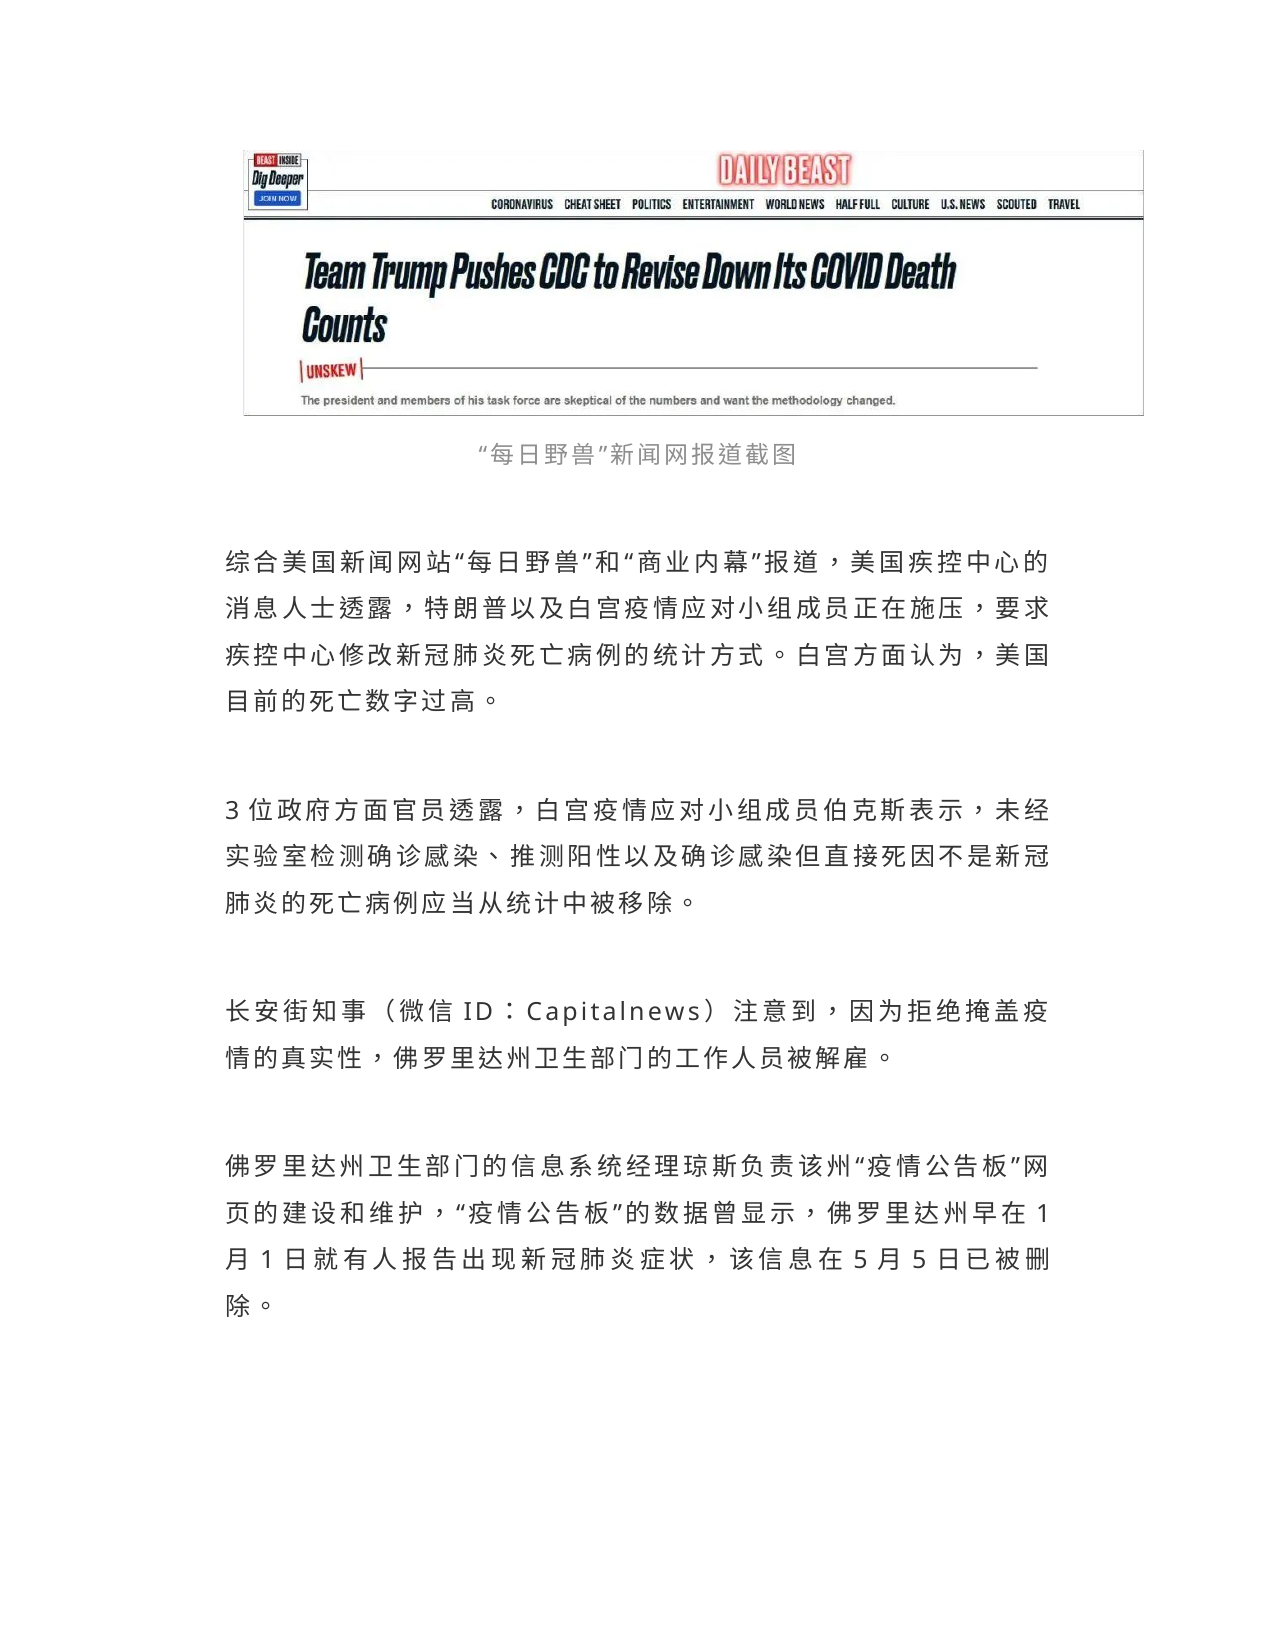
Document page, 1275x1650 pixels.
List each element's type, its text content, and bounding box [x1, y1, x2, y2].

text 长安街知事（微信ID：Capitalnews）注意到，因为拒绝掩盖疫情的真实性，佛罗里达州卫生部门的工作人员被解雇。 [225, 982, 1050, 1074]
text 佛罗里达州卫生部门的信息系统经理琼斯负责该州“疫情公告板”网页的建设和维护，“疫情公告板”的数据曾显示，佛罗里达州早在1月1日就有人报告出现新冠肺炎症状，该信息在5月5日已被删除。 [225, 1137, 1050, 1322]
text 综合美国新闻网站“每日野兽”和“商业内幕”报道，美国疾控中心的消息人士透露，特朗普以及白宫疫情应对小组成员正在施压，要求疾控中心修改新冠肺炎死亡病例的统计方式。白宫方面认为，美国目前的死亡数字过高。 [225, 532, 1050, 718]
text “每日野兽”新闻网报道截图 [225, 424, 1050, 470]
picture [243, 150, 1144, 416]
text 3位政府方面官员透露，白宫疫情应对小组成员伯克斯表示，未经实验室检测确诊感染、推测阳性以及确诊感染但直接死因不是新冠肺炎的死亡病例应当从统计中被移除。 [225, 780, 1050, 919]
